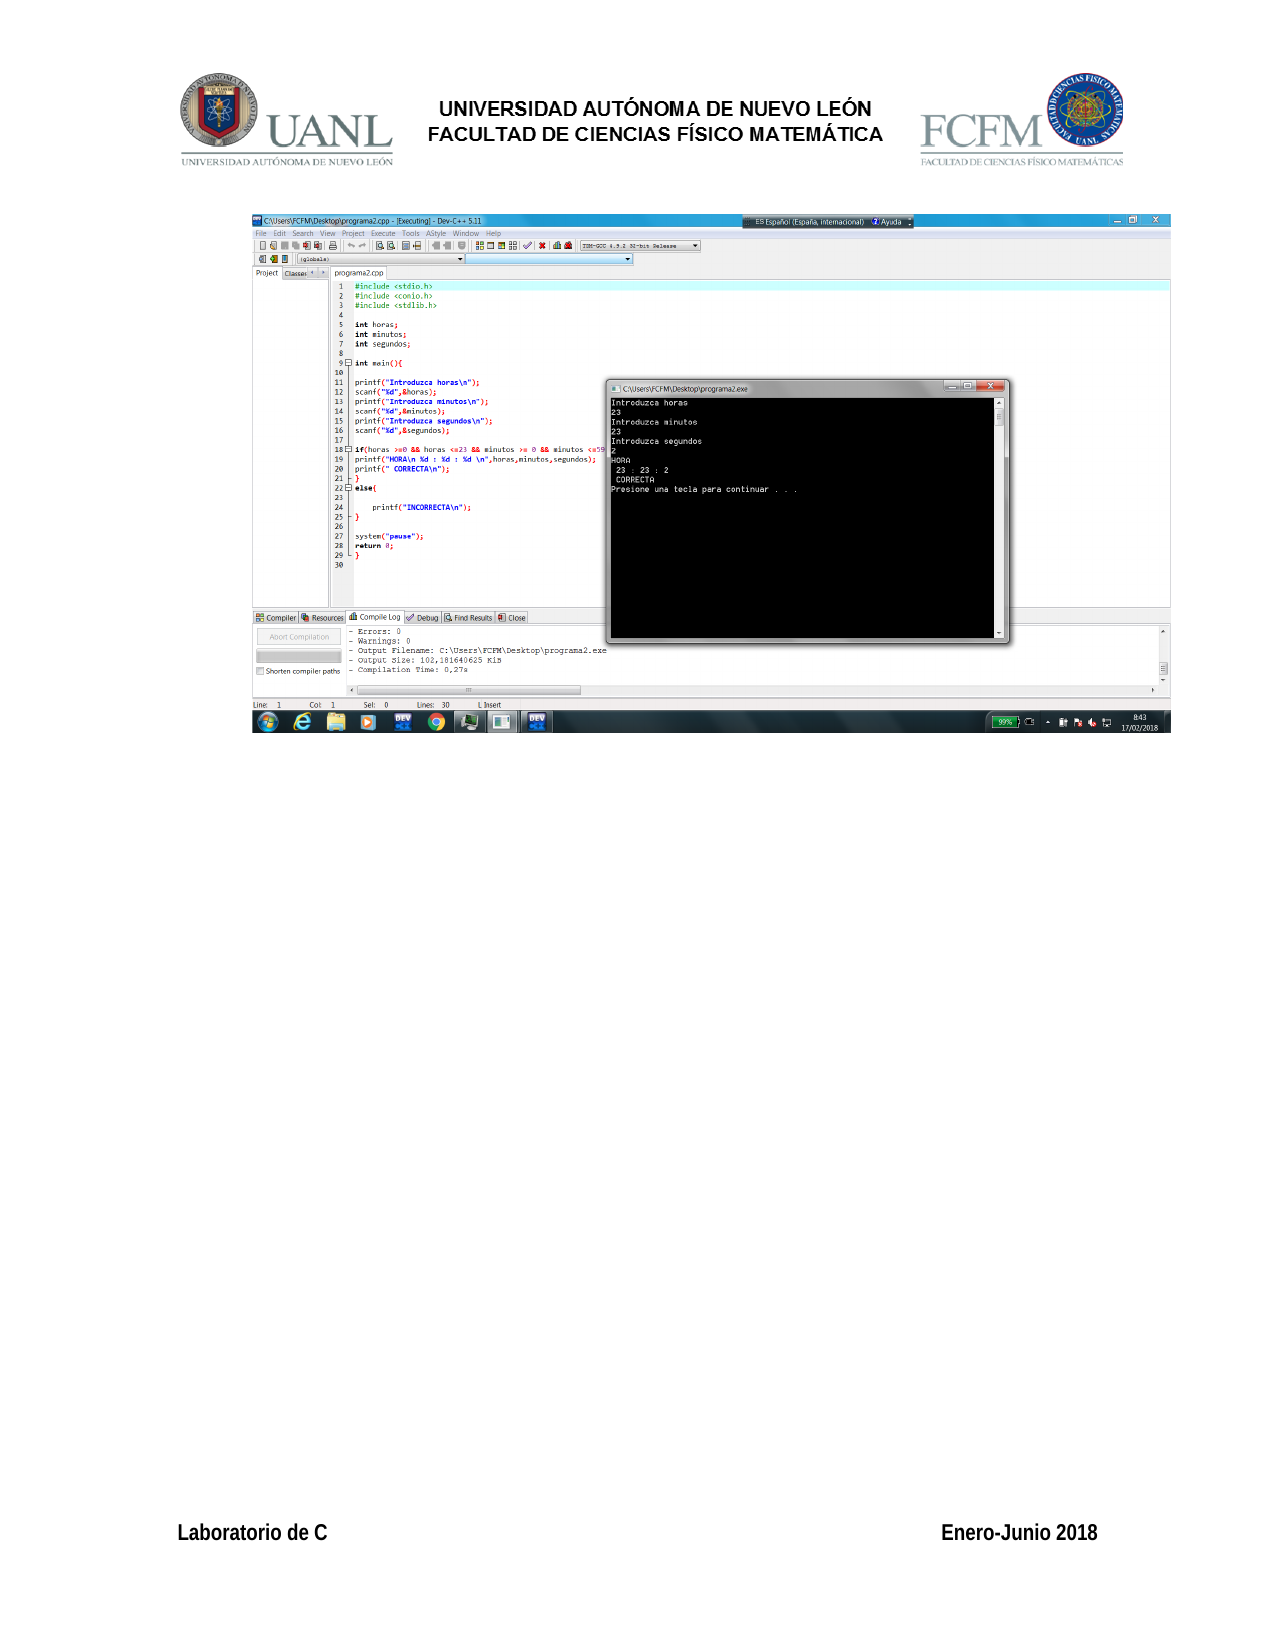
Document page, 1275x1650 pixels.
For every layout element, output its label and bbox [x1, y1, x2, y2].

picture [252, 214, 1171, 733]
picture [177, 73, 1126, 184]
